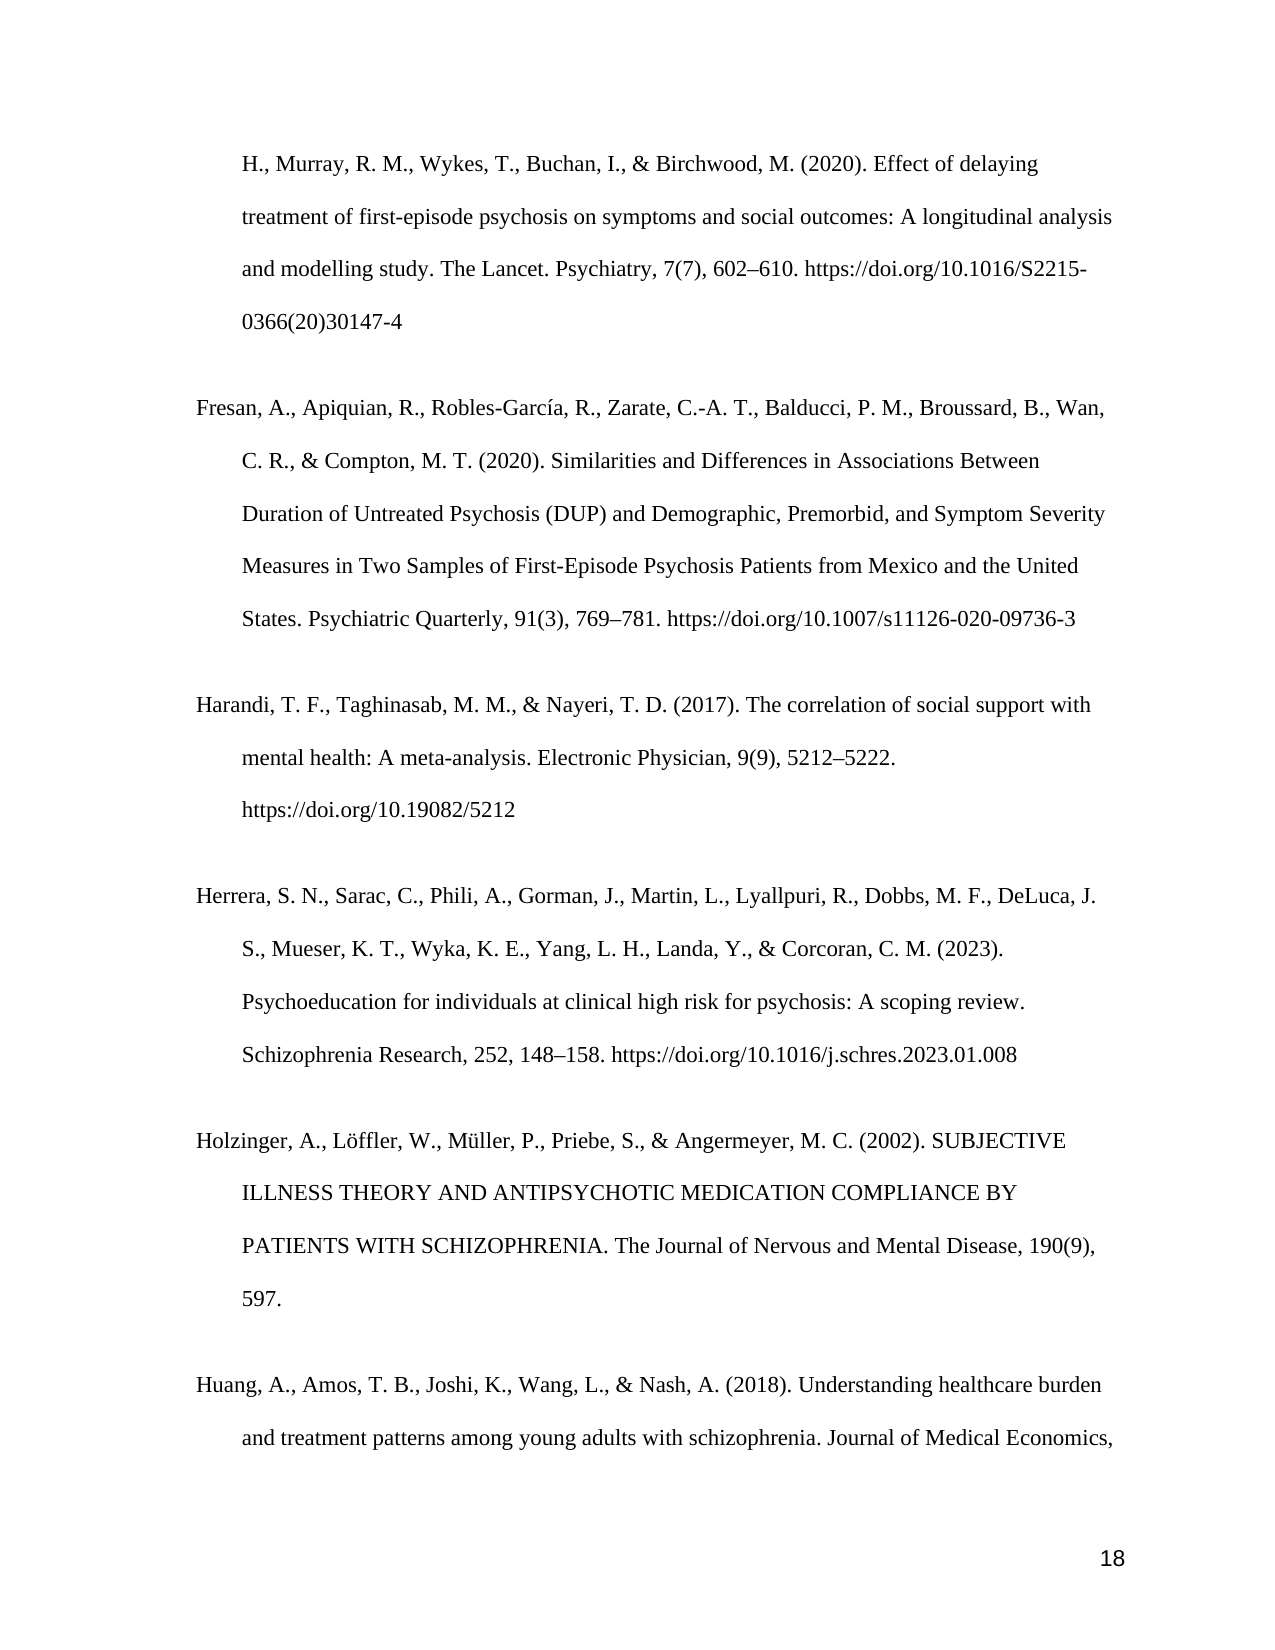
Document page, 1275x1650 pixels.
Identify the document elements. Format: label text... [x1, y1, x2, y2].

text Fresan, A., Apiquian, R., Robles-García, R., Zarate, C.-A. T., Balducci, P. M., Broussard, B., Wan, C. R., & Compton, M. T. (2020). Similarities and Differences in Associations Between Duration of Untreated Psychosis (DUP) and Demographic, Premorbid, and Symptom Severity Measures in Two Samples of First-Episode Psychosis Patients from Mexico and the United States. Psychiatric Quarterly, 91(3), 769–781. https://doi.org/10.1007/s11126-020-09736-3 [196, 394, 1125, 631]
text Harandi, T. F., Taghinasab, M. M., & Nayeri, T. D. (2017). The correlation of social support with mental health: A meta-analysis. Electronic Physician, 9(9), 5212–5222. https://doi.org/10.19082/5212 [196, 691, 1125, 823]
text Herrera, S. N., Sarac, C., Phili, A., Gorman, J., Martin, L., Lyallpuri, R., Dobbs, M. F., DeLuca, J. S., Mueser, K. T., Wyka, K. E., Yang, L. H., Landa, Y., & Corcoran, C. M. (2023). Psychoeducation for individuals at clinical high risk for psychosis: A scoping review. Schizophrenia Research, 252, 148–158. https://doi.org/10.1016/j.schres.2023.01.008 [196, 882, 1125, 1067]
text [196, 150, 1125, 334]
text Holzinger, A., Löffler, W., Müller, P., Priebe, S., & Angermeyer, M. C. (2002). SUBJECTIVE ILLNESS THEORY AND ANTIPSYCHOTIC MEDICATION COMPLIANCE BY PATIENTS WITH SCHIZOPHRENIA. The Journal of Nervous and Mental Disease, 190(9), 597. [196, 1127, 1125, 1311]
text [196, 1371, 1125, 1450]
